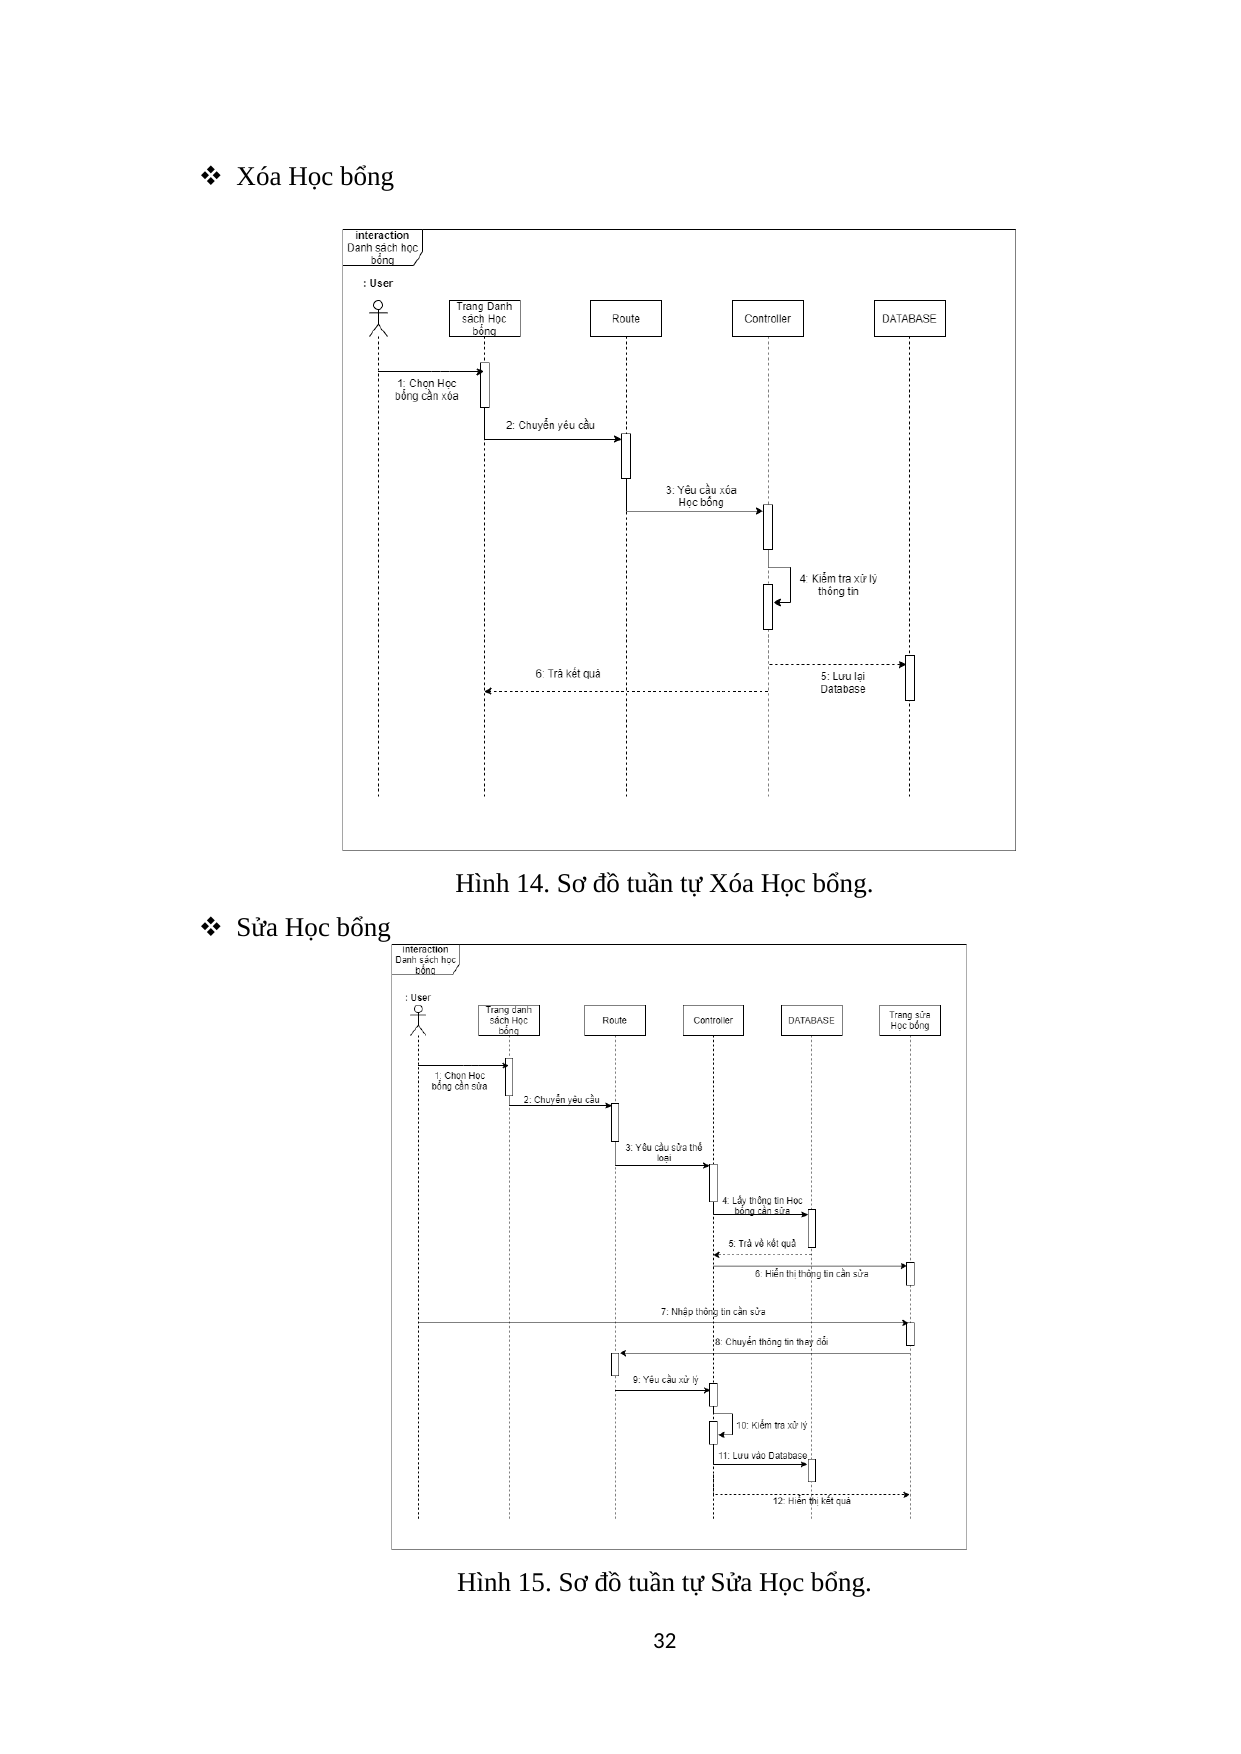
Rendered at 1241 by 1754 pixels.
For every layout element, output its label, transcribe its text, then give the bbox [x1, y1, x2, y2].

text Hình 14. Sơ đồ tuần tự Xóa Học bổng. [236, 867, 1092, 898]
text Hình 15. Sơ đồ tuần tự Sửa Học bổng. [236, 1567, 1092, 1598]
picture [391, 943, 967, 1550]
list Sửa Học bổng [199, 911, 1122, 942]
picture [342, 229, 1016, 851]
list Xóa Học bổng [199, 160, 1122, 191]
